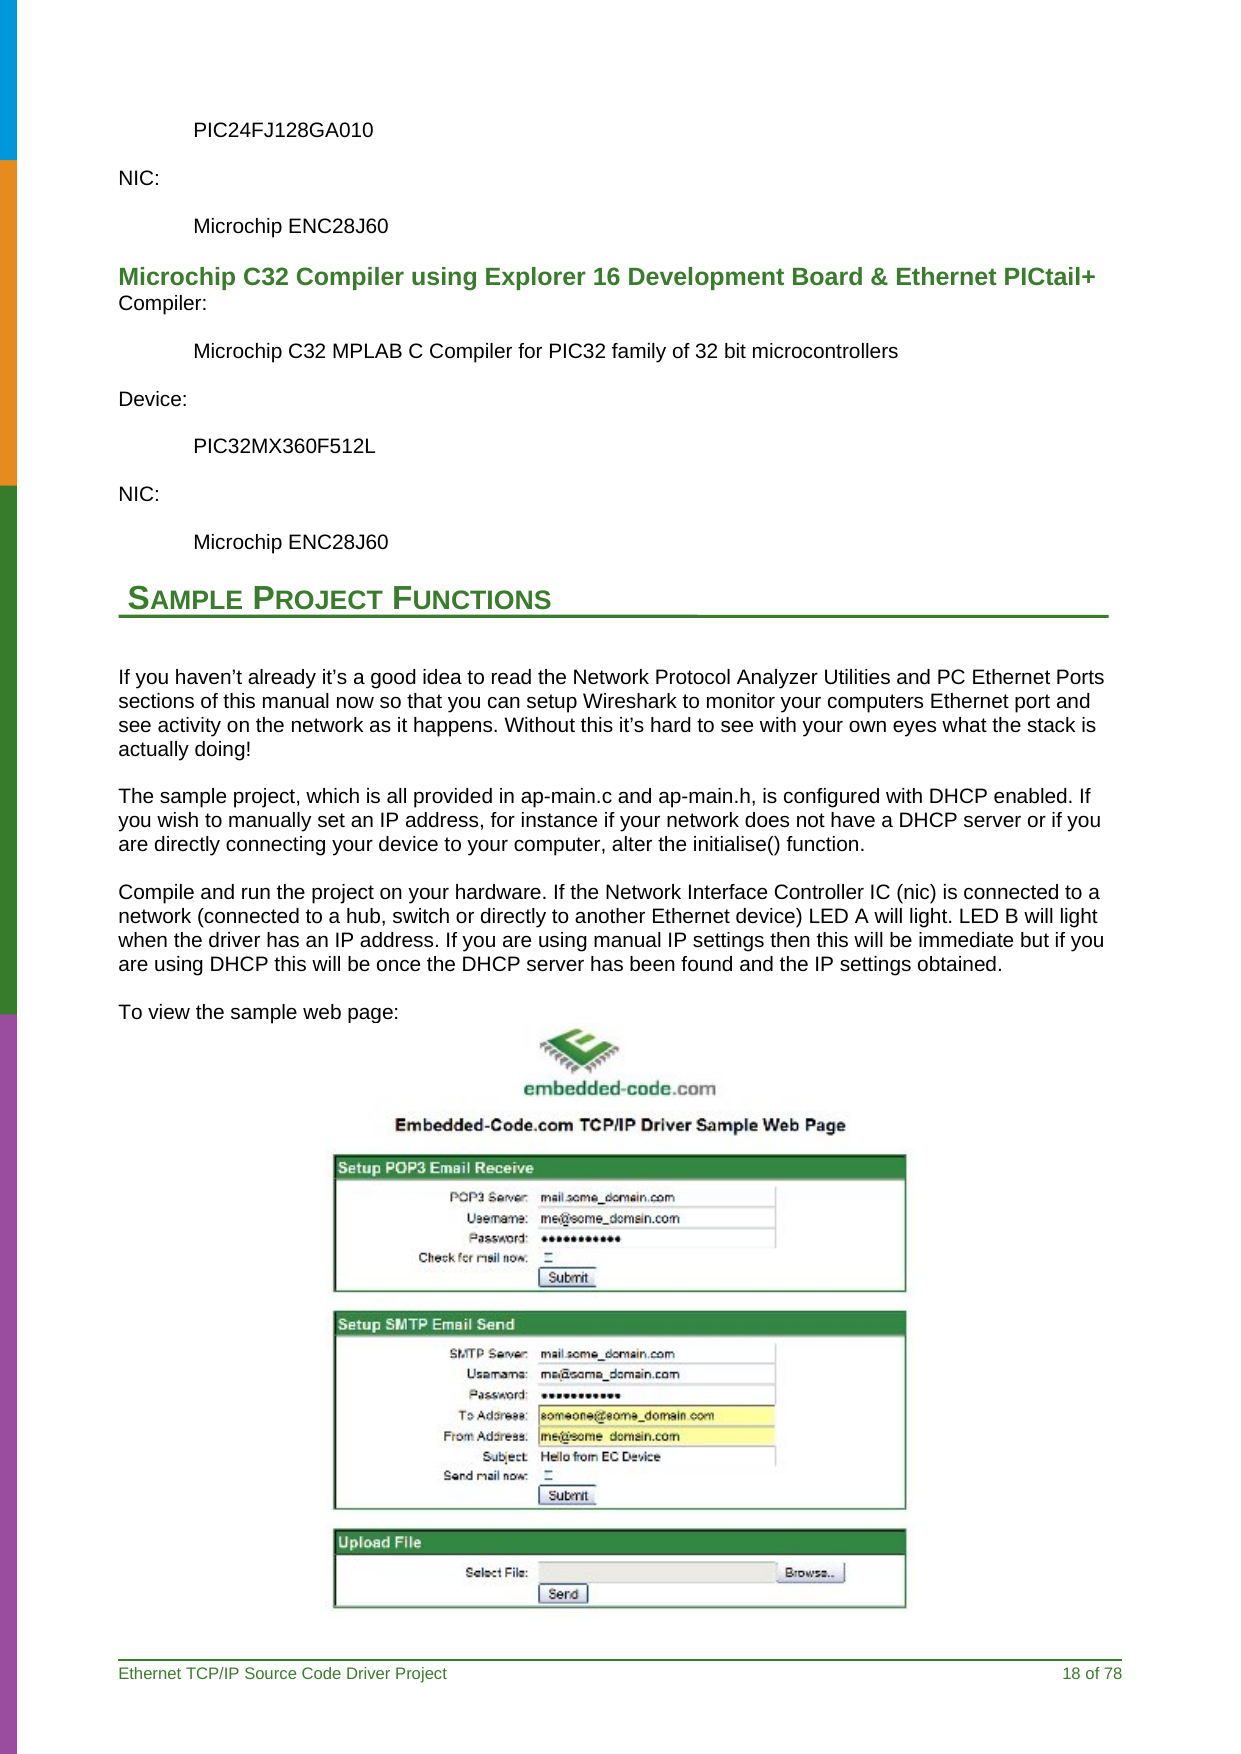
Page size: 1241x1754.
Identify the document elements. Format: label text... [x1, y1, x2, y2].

text PIC32MX360F512L [118, 434, 1122, 458]
picture [325, 1023, 916, 1618]
subtitle Microchip C32 Compiler using Explorer 16 Development Board & Ethernet PICtail+ [118, 262, 1122, 291]
text Compile and run the project on your hardware. If the Network Interface Controller IC (nic) is connected to a network (connected to a hub, switch or directly to another Ethernet device) LED A will light. LED B will light when the driver has an IP address. If you are using manual IP settings then this will be immediate but if you are using DHCP this will be once the DHCP server has been found and the IP settings obtained. [118, 880, 1122, 976]
subtitle Sample Project Functions [118, 578, 1122, 617]
text NIC: [118, 166, 1122, 190]
text Compiler: [118, 291, 1122, 314]
text The sample project, which is all provided in ap-main.c and ap-main.h, is configured with DHCP enabled. If you wish to manually set an IP address, for instance if your network does not have a DHCP server or if you are directly connecting your device to your computer, alter the initialise() function. [118, 784, 1122, 856]
text To view the sample web page: [118, 1000, 1122, 1024]
text If you haven’t already it’s a good idea to read the Network Protocol Analyzer Utilities and PC Ethernet Ports sections of this manual now so that you can setup Wireshark to monitor your computers Ethernet port and see activity on the network as it happens. Without this it’s hard to see with your own eyes what the stack is actually doing! [118, 664, 1122, 760]
text PIC24FJ128GA010 [118, 118, 1122, 142]
text NIC: [118, 482, 1122, 506]
text Microchip ENC28J60 [118, 214, 1122, 238]
text Microchip ENC28J60 [118, 530, 1122, 554]
text Microchip C32 MPLAB C Compiler for PIC32 family of 32 bit microcontrollers [118, 338, 1122, 362]
text Device: [118, 386, 1122, 410]
picture [0, 161, 17, 1754]
